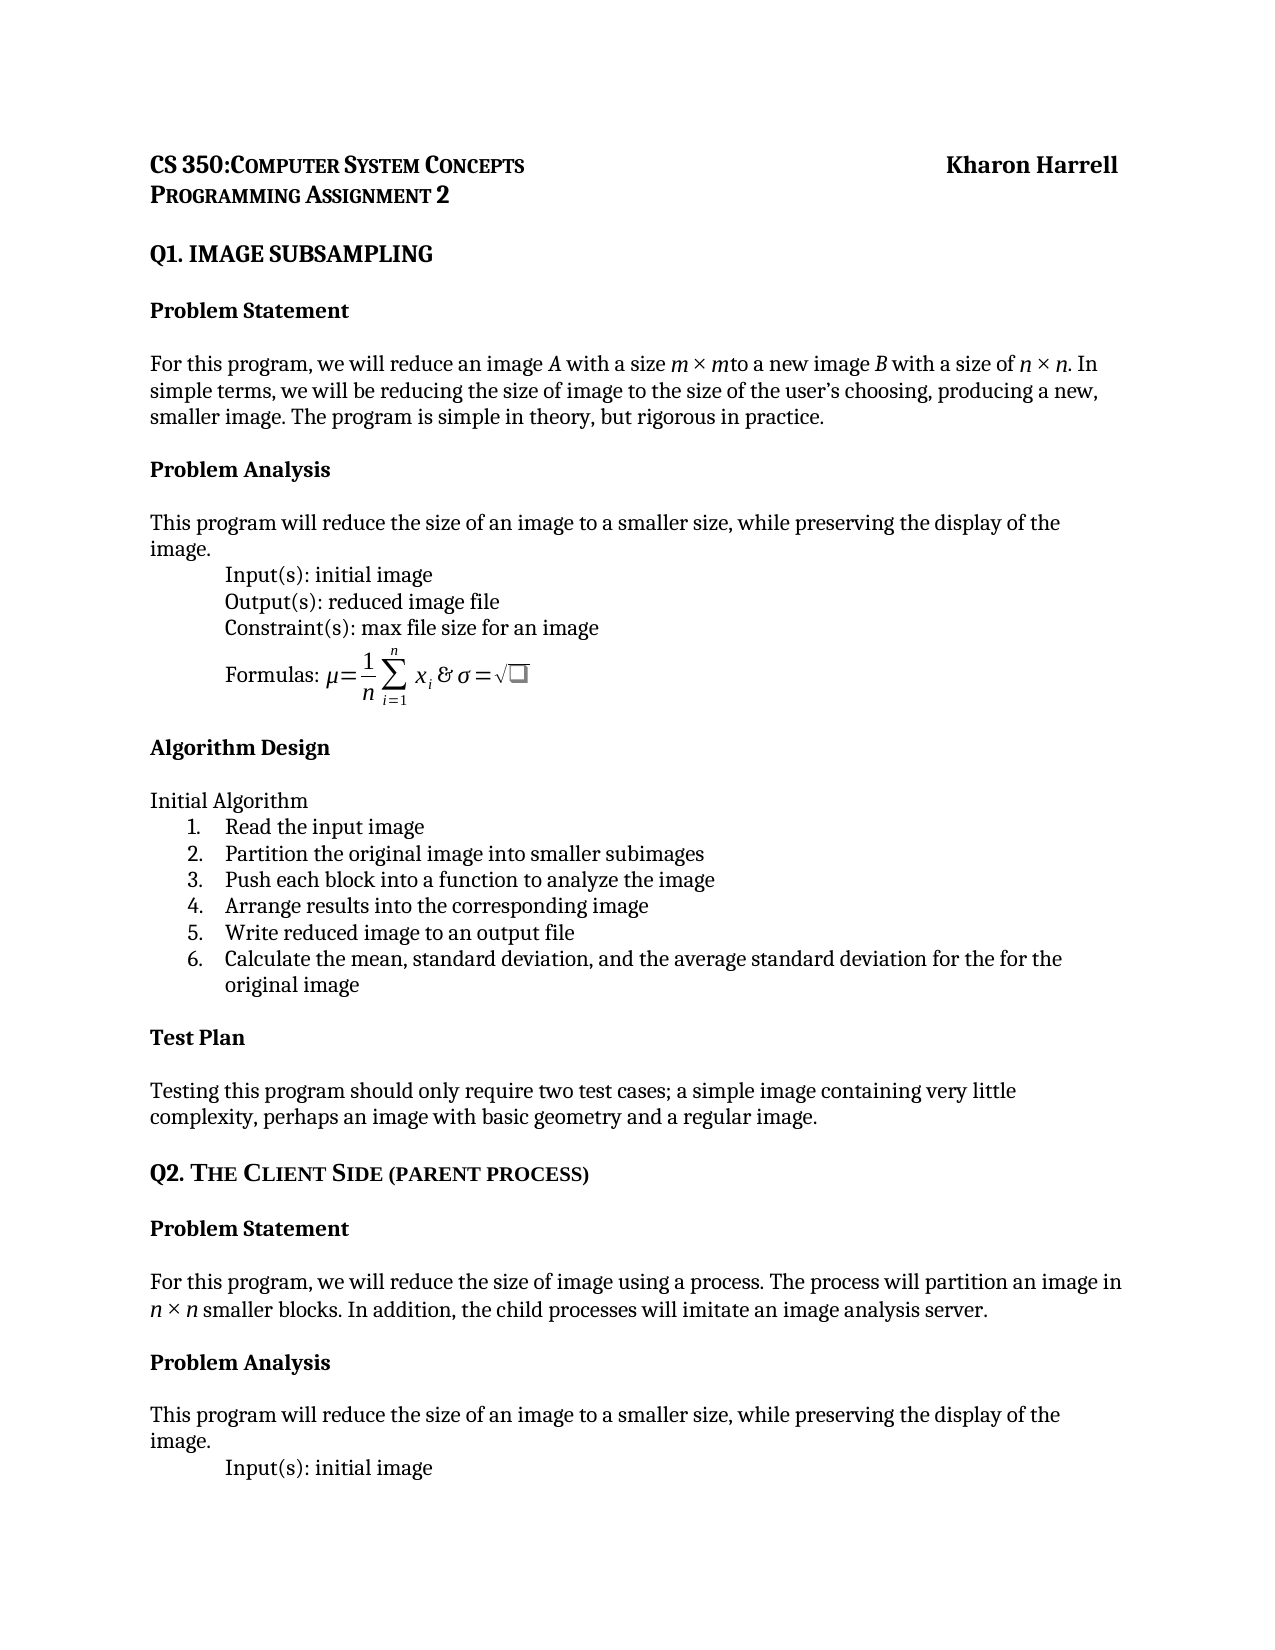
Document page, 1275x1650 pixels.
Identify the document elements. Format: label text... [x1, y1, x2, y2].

text Input(s): initial image [150, 1455, 1125, 1481]
list Read the input image [187, 814, 1125, 840]
list Write reduced image to an output file [187, 919, 1125, 946]
text Problem Analysis [150, 457, 1125, 483]
text Constraint(s): max file size for an image [150, 615, 1125, 641]
text Test Plan [150, 1025, 1125, 1051]
text For this program, we will reduce the size of image using a process. The process will partition an image in smaller blocks. In addition, the child processes will imitate an image analysis server. [150, 1269, 1125, 1323]
text Problem Statement [150, 1216, 1125, 1242]
list Push each block into a function to analyze the image [187, 867, 1125, 893]
text Formulas: & [150, 641, 1125, 709]
text For this program, we will reduce an image A with a size to a new image B with a size of . In simple terms, we will be reducing the size of image to the size of the user’s choosing, producing a new, smaller image. The program is simple in theory, but rigorous in practice. [150, 350, 1125, 431]
list Arrange results into the corresponding image [187, 893, 1125, 919]
text This program will reduce the size of an image to a smaller size, while preserving the display of the image. [150, 509, 1125, 562]
text Q2. THE CLIENT SIDE (PARENT PROCESS) [150, 1157, 1125, 1187]
text Algorithm Design [150, 735, 1125, 761]
text Output(s): reduced image file [150, 589, 1125, 615]
text Q1. IMAGE SUBSAMPLING [150, 240, 1125, 269]
list Partition the original image into smaller subimages [187, 840, 1125, 867]
text PROGRAMMING ASSIGNMENT 2 [150, 180, 1125, 210]
text Testing this program should only require two test cases; a simple image containing very little complexity, perhaps an image with basic geometry and a regular image. [150, 1078, 1125, 1130]
text Input(s): initial image [150, 562, 1125, 589]
list Calculate the mean, standard deviation, and the average standard deviation for the for the original image [187, 946, 1125, 998]
text Problem Analysis [150, 1349, 1125, 1376]
text This program will reduce the size of an image to a smaller size, while preserving the display of the image. [150, 1402, 1125, 1455]
text CS 350:COMPUTER SYSTEM CONCEPTS Kharon Harrell [150, 150, 1125, 180]
text Initial Algorithm [150, 788, 1125, 814]
text Problem Statement [150, 297, 1125, 324]
